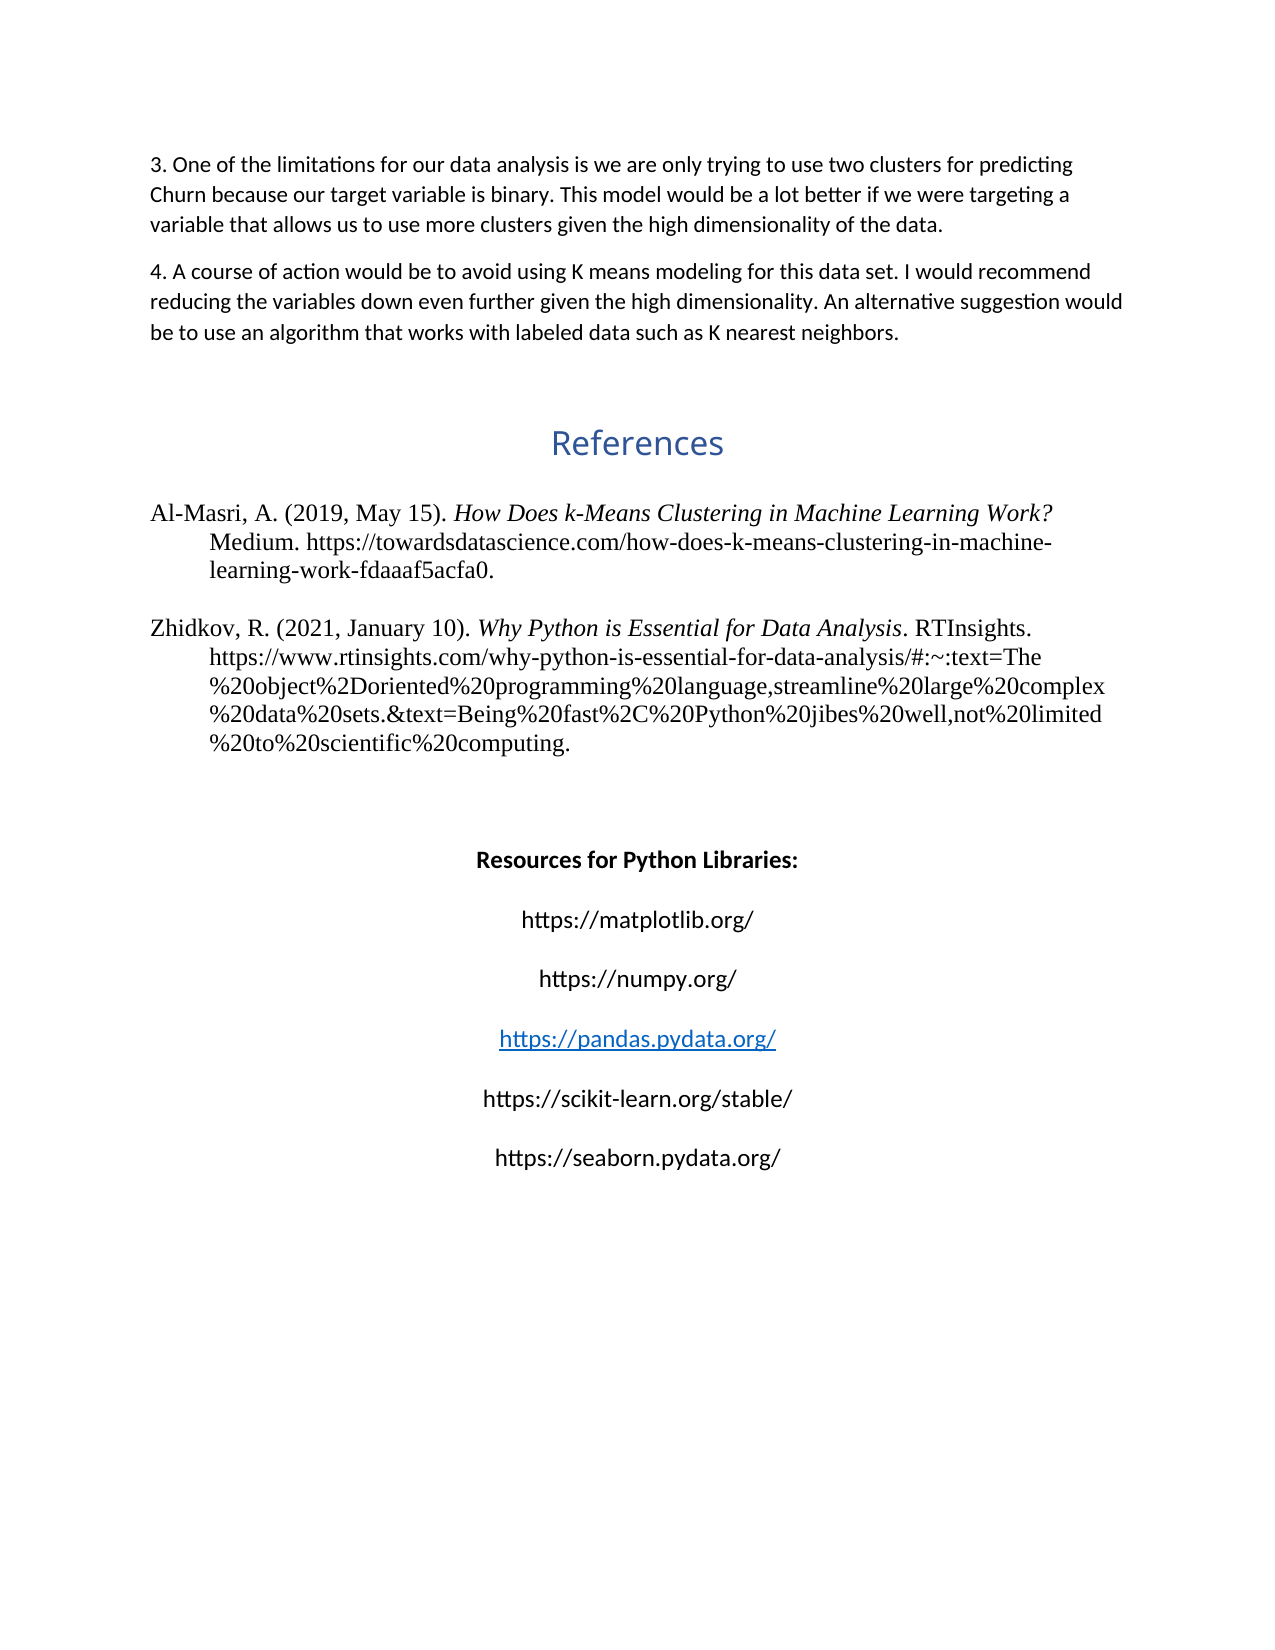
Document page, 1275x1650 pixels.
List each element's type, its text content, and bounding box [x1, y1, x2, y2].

text https://matplotlib.org/ [150, 904, 1125, 934]
text https://scikit-learn.org/stable/ [150, 1083, 1125, 1113]
text https://seaborn.pydata.org/ [150, 1143, 1125, 1173]
text Al-Masri, A. (2019, May 15). How Does k-Means Clustering in Machine Learning Work? Medium. https://towardsdatascience.com/how-does-k-means-clustering-in-machine-learning-work-fdaaaf5acfa0. [150, 498, 1125, 584]
text Zhidkov, R. (2021, January 10). Why Python is Essential for Data Analysis. RTInsights. https://www.rtinsights.com/why-python-is-essential-for-data-analysis/#:~:text=The%20object%2Doriented%20programming%20language,streamline%20large%20complex%20data%20sets.&text=Being%20fast%2C%20Python%20jibes%20well,not%20limited%20to%20scientific%20computing. [150, 613, 1125, 757]
text 4. A course of action would be to avoid using K means modeling for this data set. I would recommend reducing the variables down even further given the high dimensionality. An alternative suggestion would be to use an algorithm that works with labeled data such as K nearest neighbors. [150, 257, 1125, 346]
text https://numpy.org/ [150, 963, 1125, 994]
text 3. One of the limitations for our data analysis is we are only trying to use two clusters for predicting Churn because our target variable is binary. This model would be a lot better if we were targeting a variable that allows us to use more clusters given the high dimensionality of the data. [150, 150, 1125, 238]
text Resources for Python Libraries: [150, 844, 1125, 875]
subtitle References [150, 420, 1125, 465]
text https://pandas.pydata.org/ [150, 1023, 1125, 1054]
